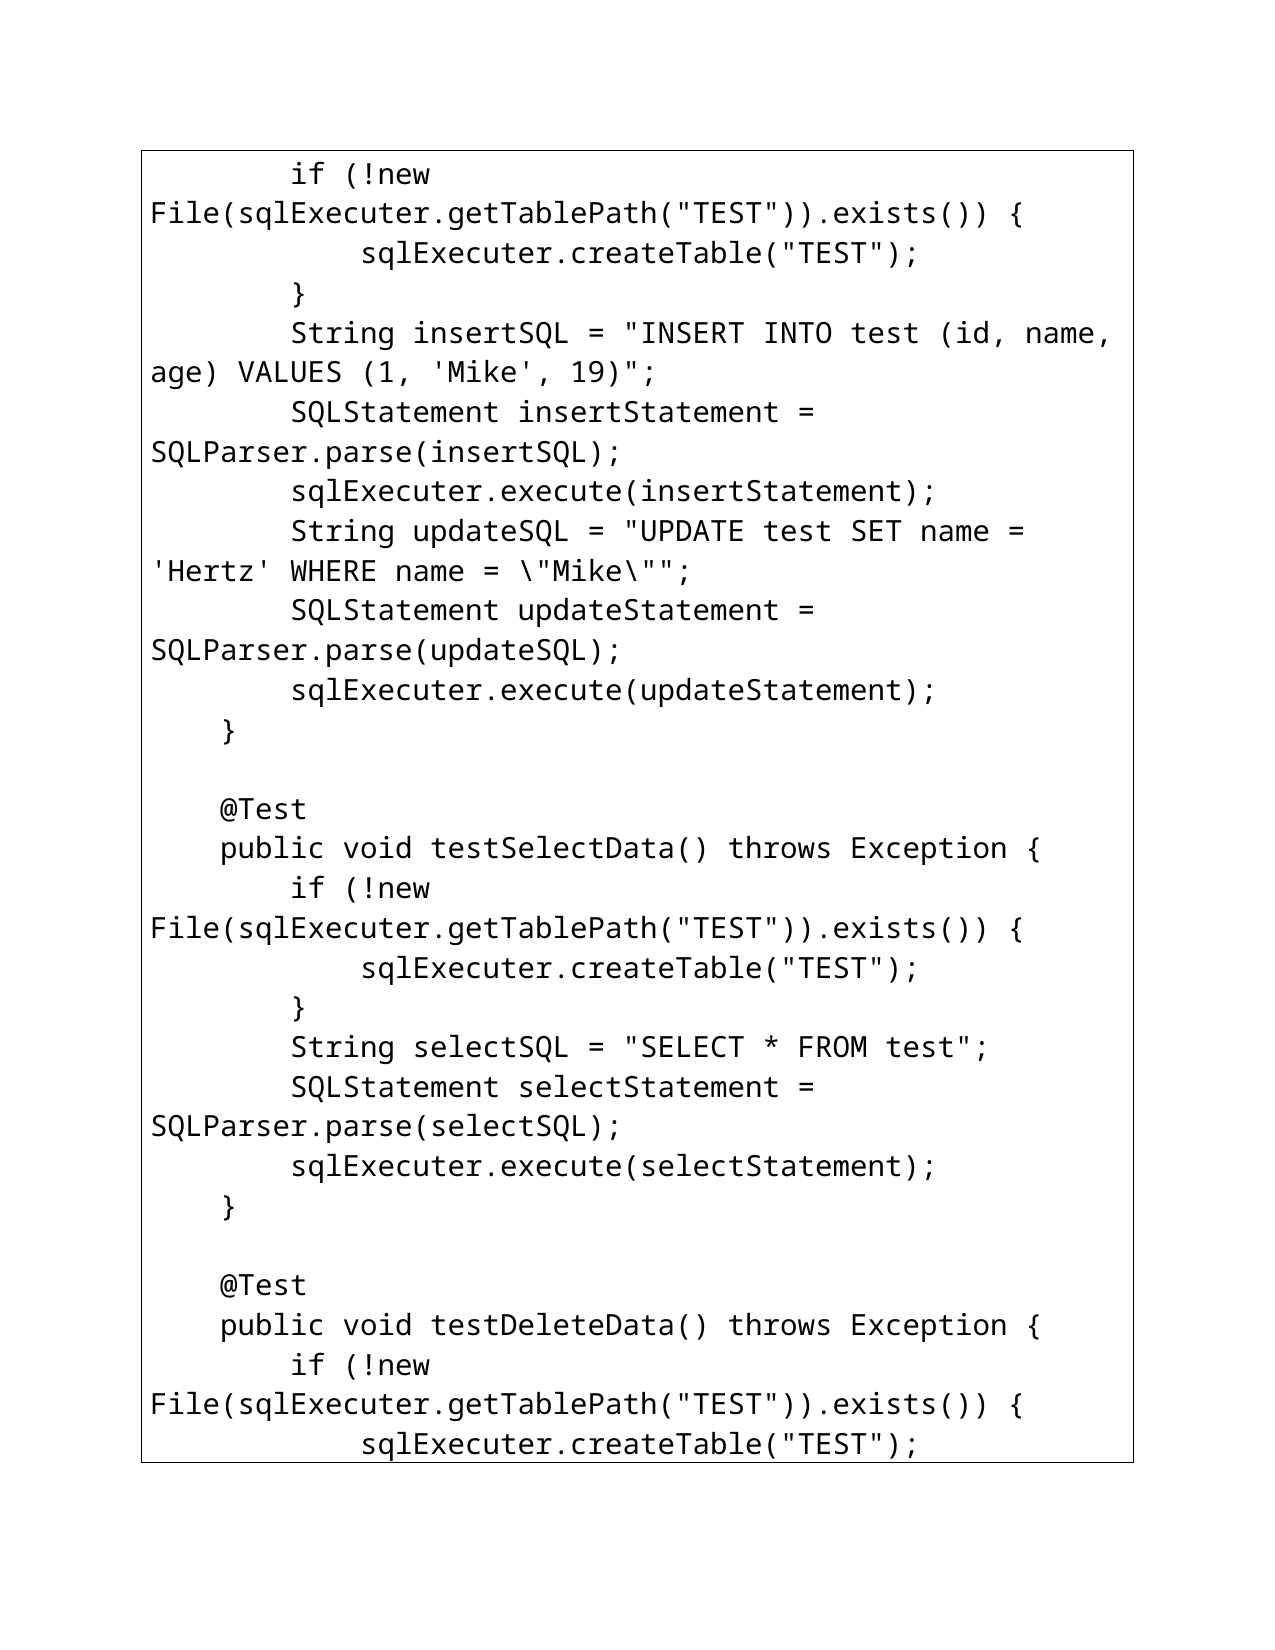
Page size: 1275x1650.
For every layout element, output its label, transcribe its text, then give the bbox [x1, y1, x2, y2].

text public void testSelectData() throws Exception { [150, 828, 1125, 867]
text sqlExecuter.createTable("TEST"); [150, 947, 1125, 987]
text SQLStatement insertStatement = SQLParser.parse(insertSQL); [150, 391, 1125, 471]
text sqlExecuter.createTable("TEST"); [150, 1423, 1125, 1462]
text } [150, 709, 1125, 748]
text sqlExecuter.createTable("TEST"); [150, 232, 1125, 272]
text sqlExecuter.execute(updateStatement); [150, 669, 1125, 709]
text @Test [150, 1264, 1125, 1304]
text public void testDeleteData() throws Exception { [150, 1304, 1125, 1344]
text SQLStatement selectStatement = SQLParser.parse(selectSQL); [150, 1066, 1125, 1145]
text if (!new File(sqlExecuter.getTablePath("TEST")).exists()) { [150, 1344, 1125, 1423]
text } [150, 1185, 1125, 1225]
text } [150, 987, 1125, 1026]
text if (!new File(sqlExecuter.getTablePath("TEST")).exists()) { [142, 151, 1133, 232]
text String selectSQL = "SELECT * FROM test"; [150, 1026, 1125, 1066]
text if (!new File(sqlExecuter.getTablePath("TEST")).exists()) { [150, 867, 1125, 947]
text @Test [150, 788, 1125, 828]
text sqlExecuter.execute(selectStatement); [150, 1145, 1125, 1185]
text String insertSQL = "INSERT INTO test (id, name, age) VALUES (1, 'Mike', 19)"; [150, 312, 1125, 391]
text String updateSQL = "UPDATE test SET name = 'Hertz' WHERE name = \"Mike\""; [150, 510, 1125, 590]
text } [150, 272, 1125, 312]
text SQLStatement updateStatement = SQLParser.parse(updateSQL); [150, 590, 1125, 669]
text sqlExecuter.execute(insertStatement); [150, 471, 1125, 510]
